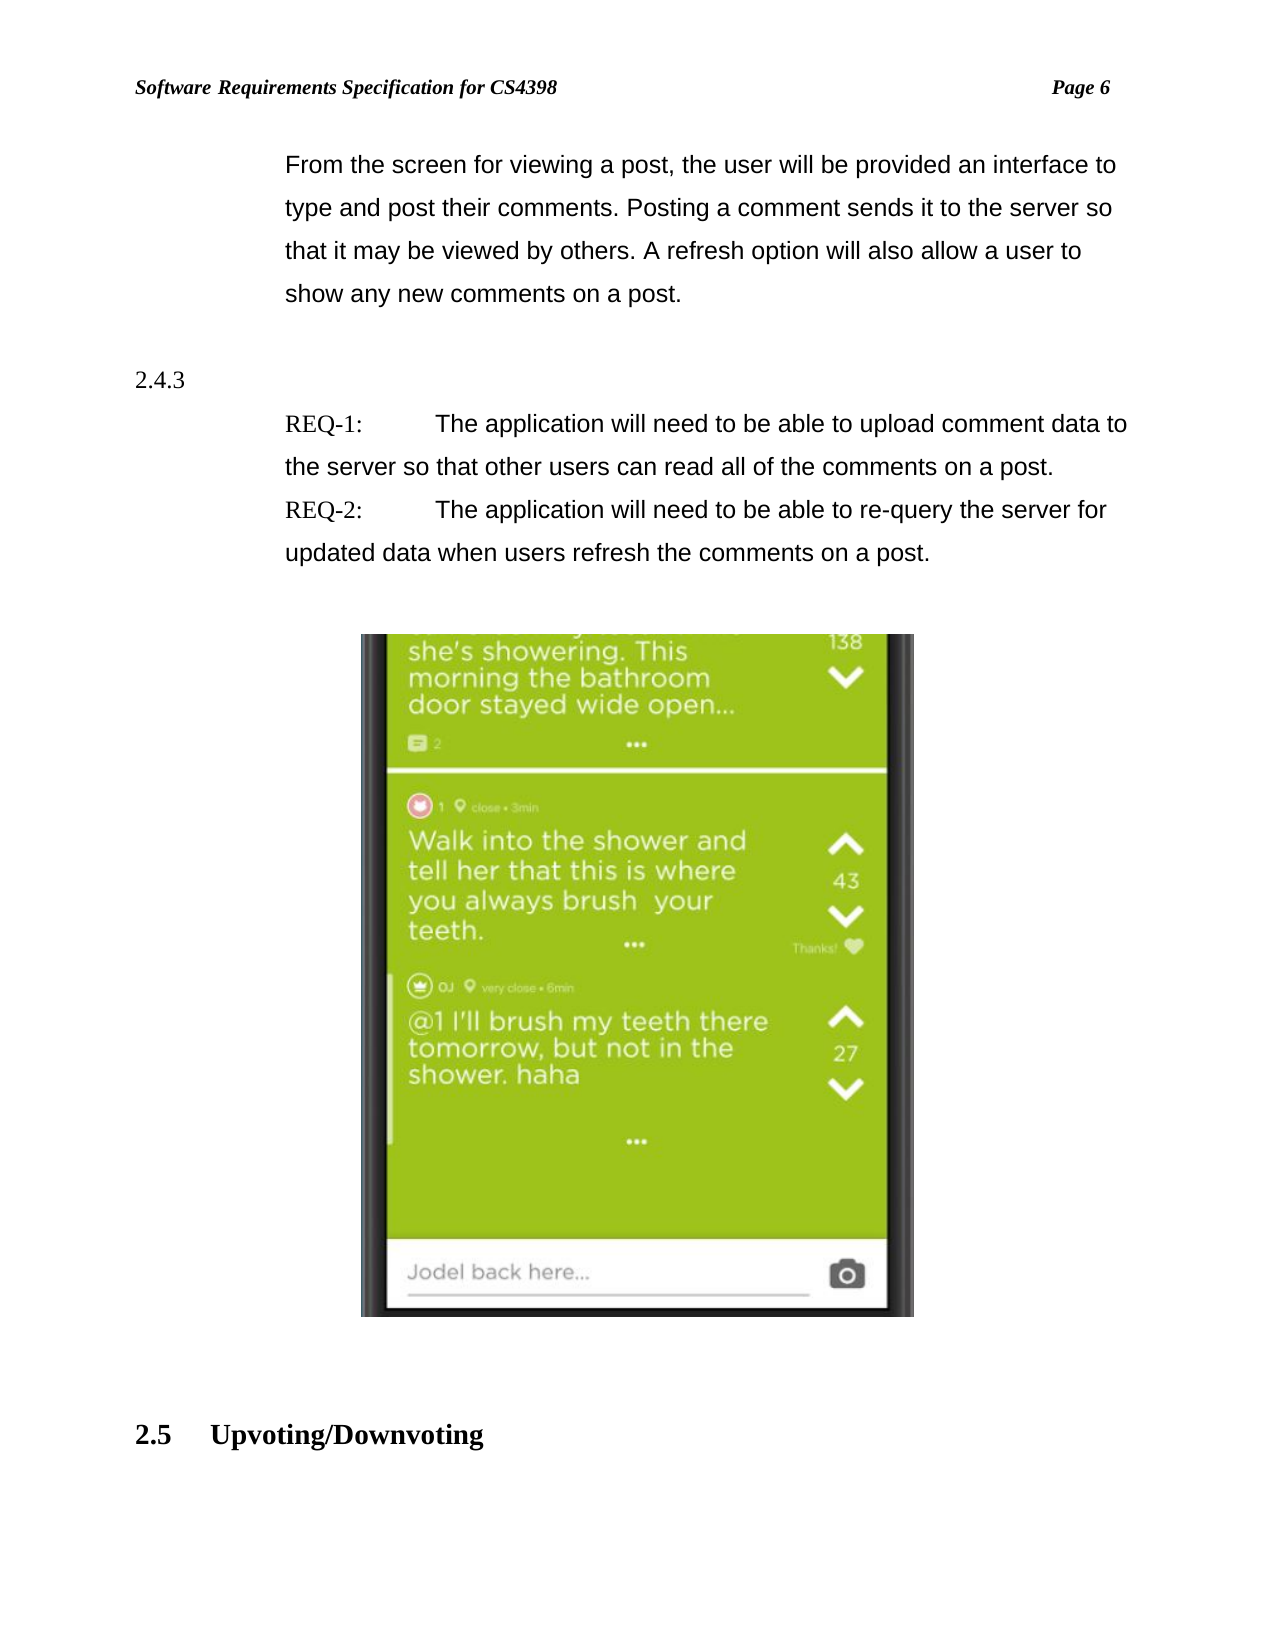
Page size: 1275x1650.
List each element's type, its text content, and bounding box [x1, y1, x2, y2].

text REQ-2: The application will need to be able to re-query the server for updated data when users refresh the comments on a post. [285, 495, 1140, 567]
text 2.5 Upvoting/Downvoting [135, 1417, 1140, 1451]
picture [361, 634, 914, 1317]
text REQ-1: The application will need to be able to upload comment data to the server so that other users can read all of the comments on a post. [285, 409, 1140, 481]
text From the screen for viewing a post, the user will be provided an interface to type and post their comments. Posting a comment sends it to the server so that it may be viewed by others. A refresh option will also allow a user to show any new comments on a post. [285, 150, 1140, 308]
